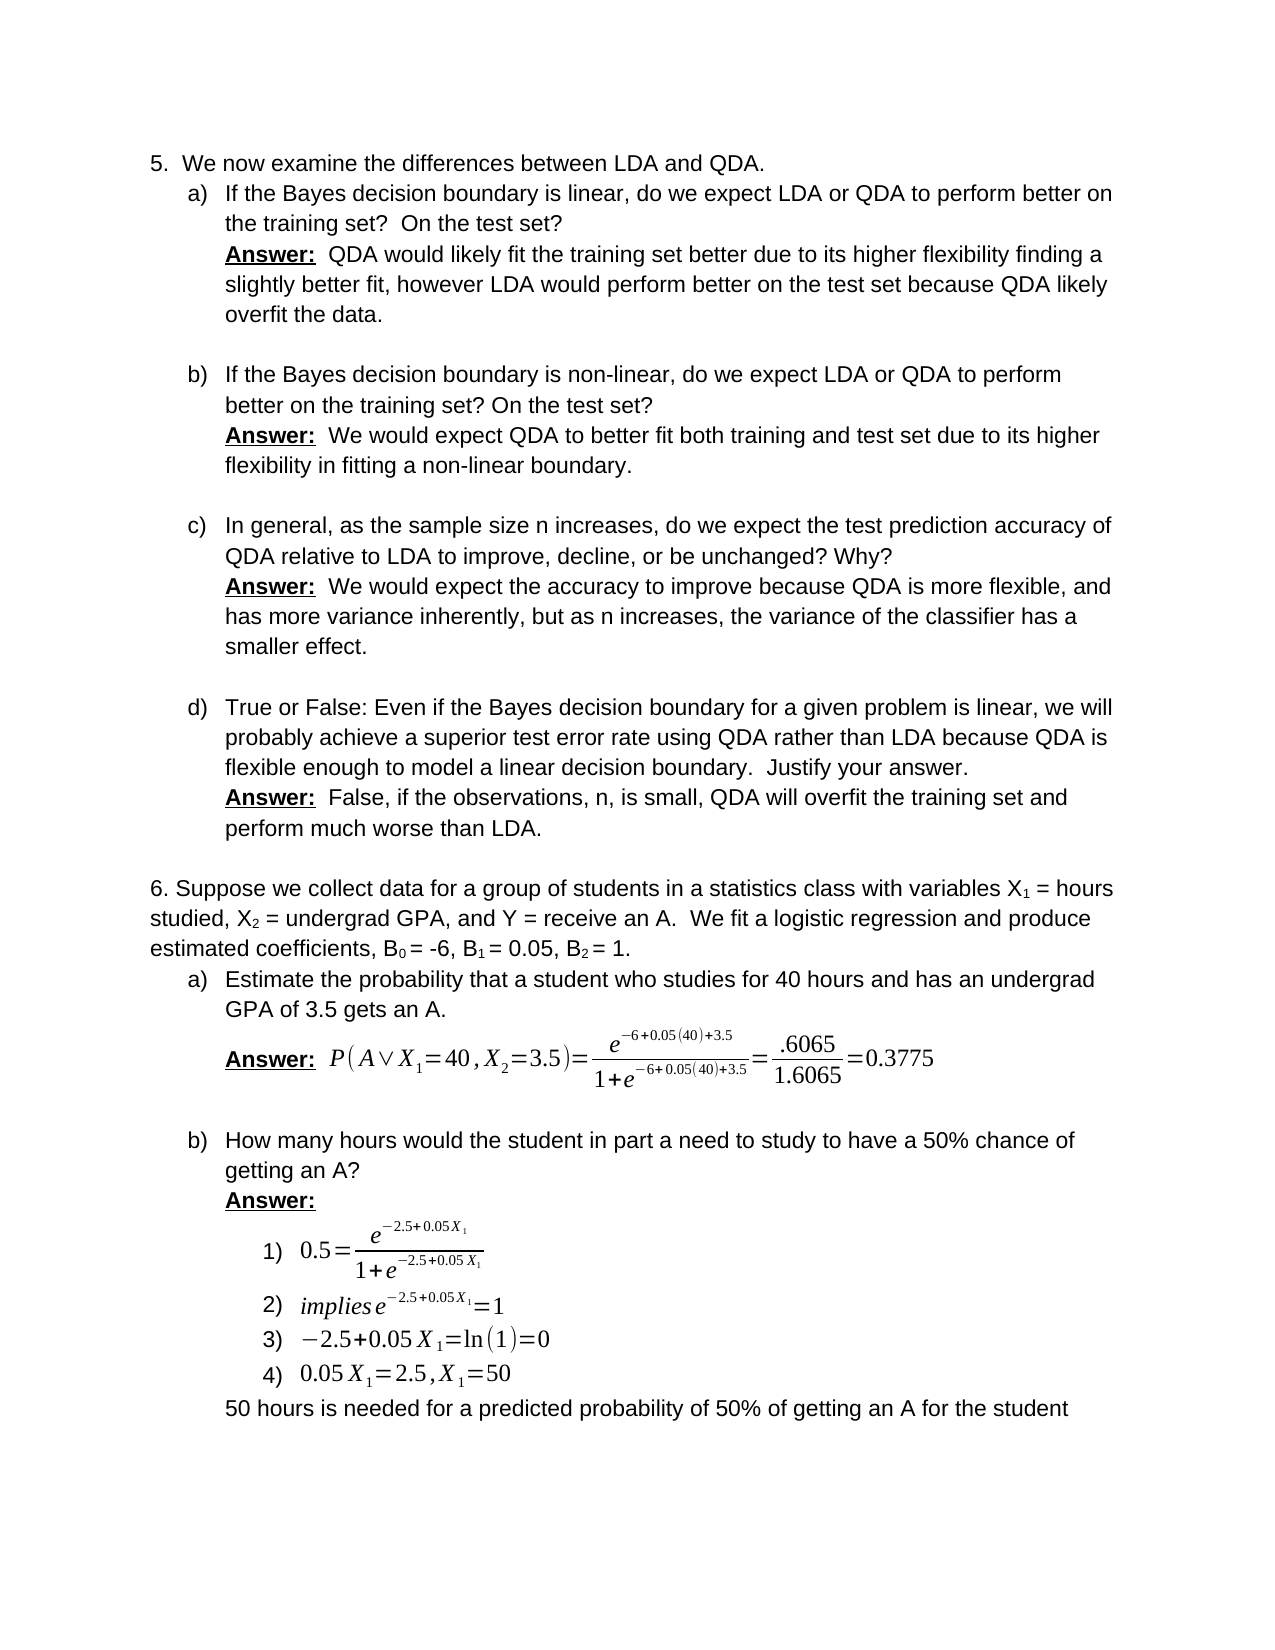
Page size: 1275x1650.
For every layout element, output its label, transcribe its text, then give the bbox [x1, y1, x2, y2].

text Answer: We would expect the accuracy to improve because QDA is more flexible, and has more variance inherently, but as n increases, the variance of the classifier has a smaller effect. [225, 573, 1125, 660]
text Answer: [225, 1026, 1125, 1093]
text 5. We now examine the differences between LDA and QDA. [150, 150, 1125, 176]
list In general, as the sample size n increases, do we expect the test prediction accuracy of QDA relative to LDA to improve, decline, or be unchanged? Why? [187, 512, 1125, 569]
text Answer: QDA would likely fit the training set better due to its higher flexibility finding a slightly better fit, however LDA would perform better on the test set because QDA likely overfit the data. [225, 241, 1125, 327]
text Answer: We would expect QDA to better fit both training and test set due to its higher flexibility in fitting a non-linear boundary. [225, 422, 1125, 478]
list If the Bayes decision boundary is non-linear, do we expect LDA or QDA to perform better on the training set? On the test set? [187, 361, 1125, 418]
list True or False: Even if the Bayes decision boundary for a given problem is linear, we will probably achieve a superior test error rate using QDA rather than LDA because QDA is flexible enough to model a linear decision boundary. Justify your answer. [187, 694, 1125, 781]
text Answer: False, if the observations, n, is small, QDA will overfit the training set and perform much worse than LDA. [225, 784, 1125, 841]
list Estimate the probability that a student who studies for 40 hours and has an undergrad GPA of 3.5 gets an A. [187, 966, 1125, 1022]
text 50 hours is needed for a predicted probability of 50% of getting an A for the student [150, 1395, 1125, 1421]
list How many hours would the student in part a need to study to have a 50% chance of getting an A? [187, 1127, 1125, 1183]
text Answer: [225, 1187, 1125, 1214]
text 6. Suppose we collect data for a group of students in a statistics class with variables X1 = hours studied, X2 = undergrad GPA, and Y = receive an A. We fit a logistic regression and produce estimated coefficients, B0 = -6, B1 = 0.05, B2 = 1. [150, 875, 1125, 962]
list If the Bayes decision boundary is linear, do we expect LDA or QDA to perform better on the training set? On the test set? [187, 180, 1125, 237]
